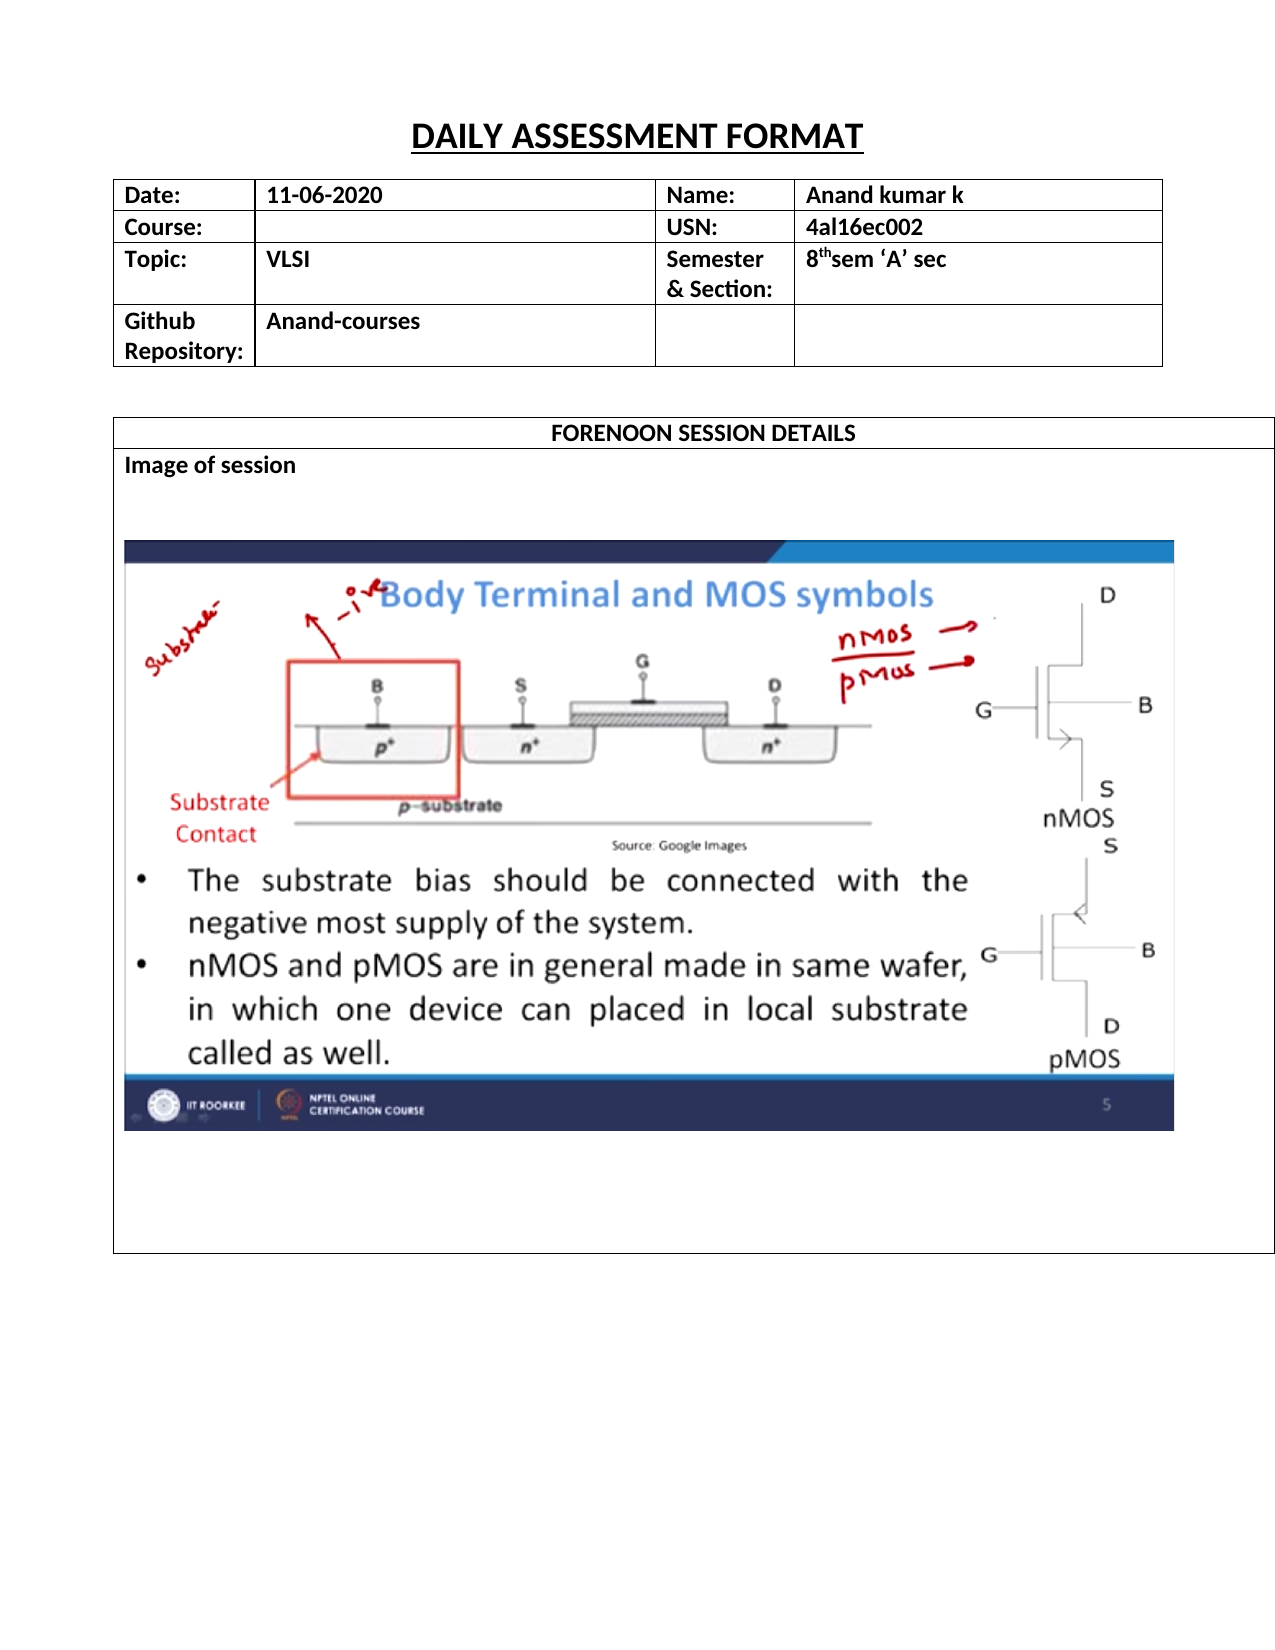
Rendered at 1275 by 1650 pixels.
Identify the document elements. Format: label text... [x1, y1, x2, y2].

table_header FORENOON SESSION DETAILS [114, 418, 1274, 448]
table_header Date: [114, 180, 254, 210]
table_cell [114, 449, 1274, 1253]
table_cell Semester & Section: [656, 243, 794, 304]
table_header Anand kumar k [795, 180, 1162, 210]
table_cell 4al16ec002 [795, 211, 1162, 242]
table_cell Anand-courses [256, 305, 655, 366]
table_cell Course: [114, 211, 254, 242]
text DAILY ASSESSMENT FORMAT [112, 112, 1162, 158]
picture [124, 540, 1175, 1131]
table_cell USN: [656, 211, 794, 242]
table_cell Topic: [114, 243, 254, 304]
table_cell [256, 211, 655, 242]
table_cell VLSI [256, 243, 655, 304]
table_cell Github Repository: [114, 305, 254, 366]
table_cell [656, 305, 794, 366]
table_cell 8thsem ‘A’ sec [795, 243, 1162, 304]
table_header Name: [656, 180, 794, 210]
table_cell [795, 305, 1162, 366]
table_header 11-06-2020 [256, 180, 655, 210]
